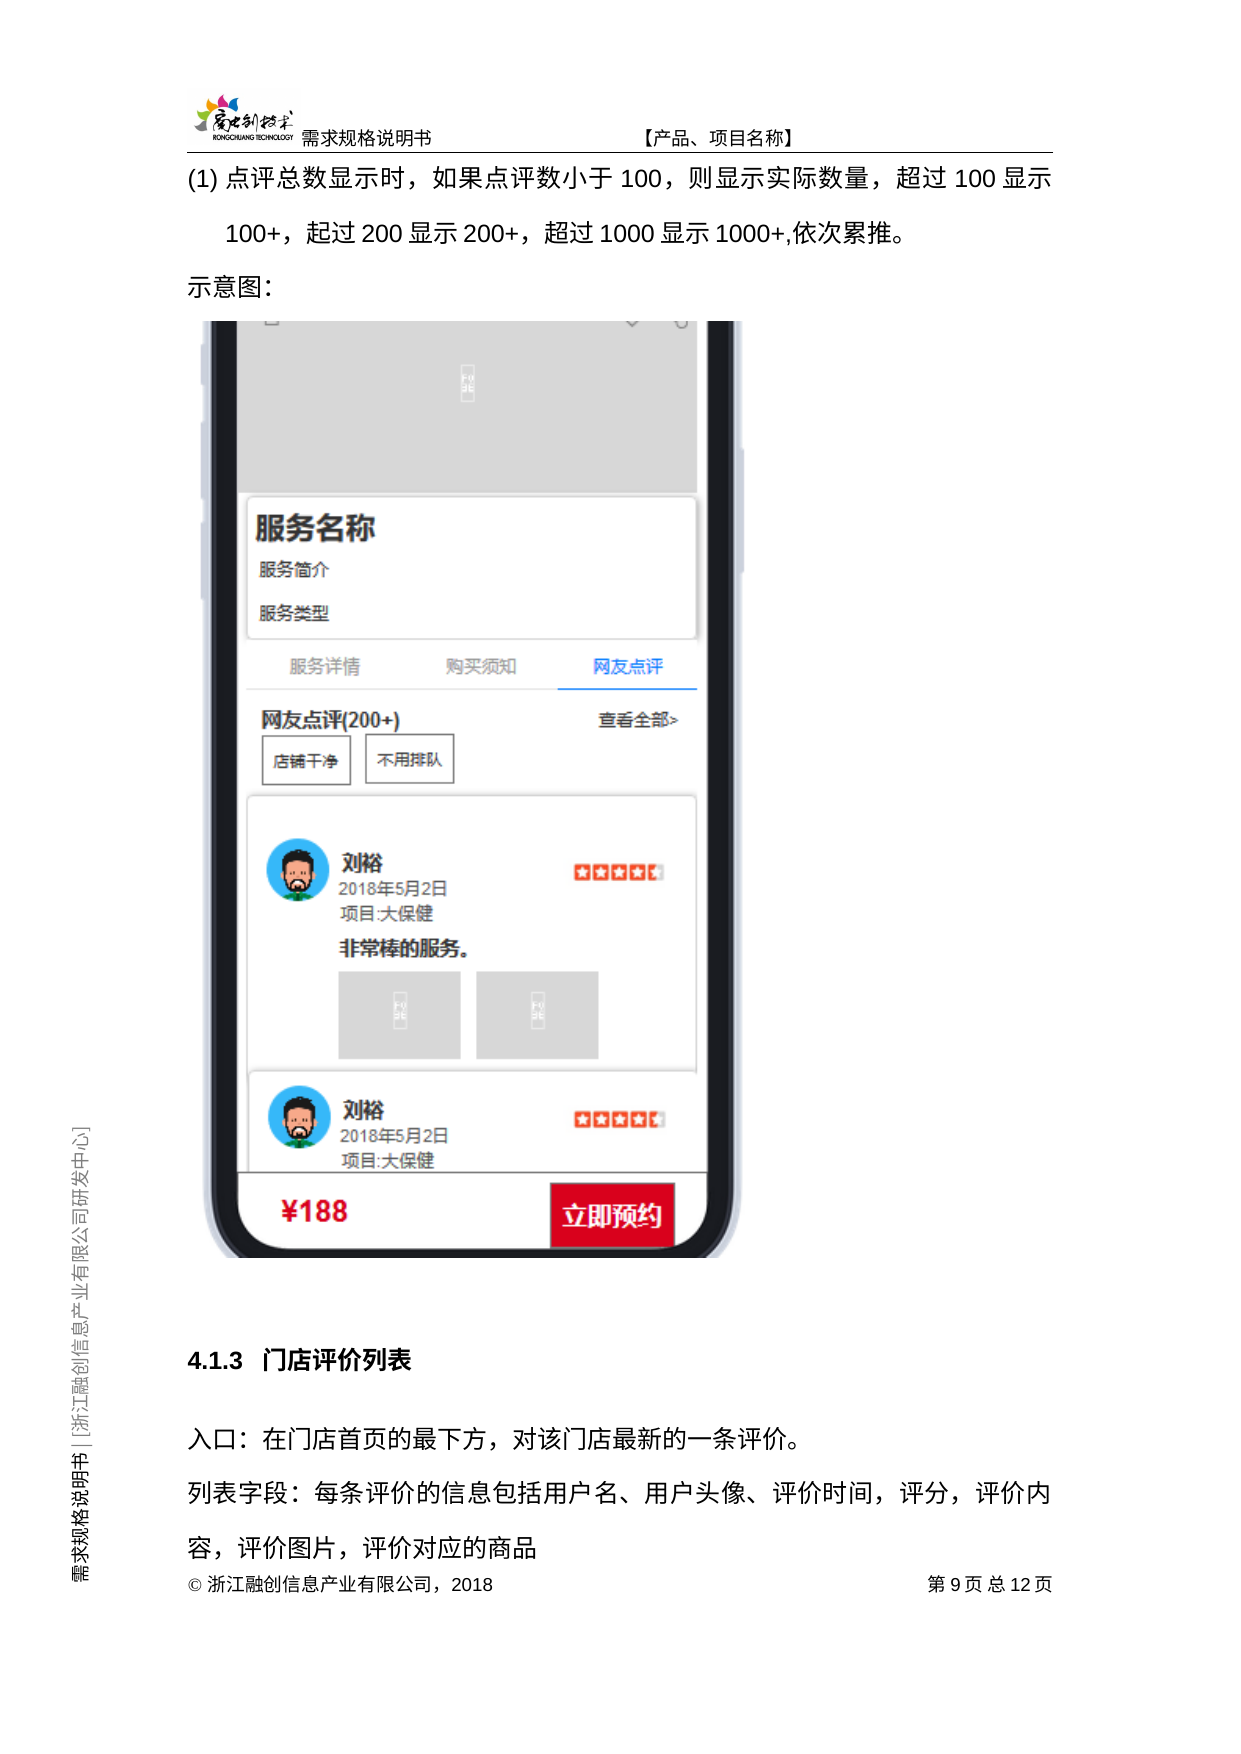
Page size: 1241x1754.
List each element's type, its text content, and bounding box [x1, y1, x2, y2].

list 点评总数显示时，如果点评数小于100，则显示实际数量，超过100显示100+，起过200显示200+，超过1000显示1000+,依次累推。 [187, 159, 1053, 249]
text 入口：在门店首页的最下方，对该门店最新的一条评价。 [187, 1419, 1053, 1456]
picture [187, 321, 759, 1258]
picture [187, 88, 302, 145]
subtitle 门店评价列表 [187, 1340, 1053, 1376]
text 示意图： [187, 267, 1053, 304]
text 列表字段：每条评价的信息包括用户名、用户头像、评价时间，评分，评价内容，评价图片，评价对应的商品 [187, 1474, 1053, 1564]
